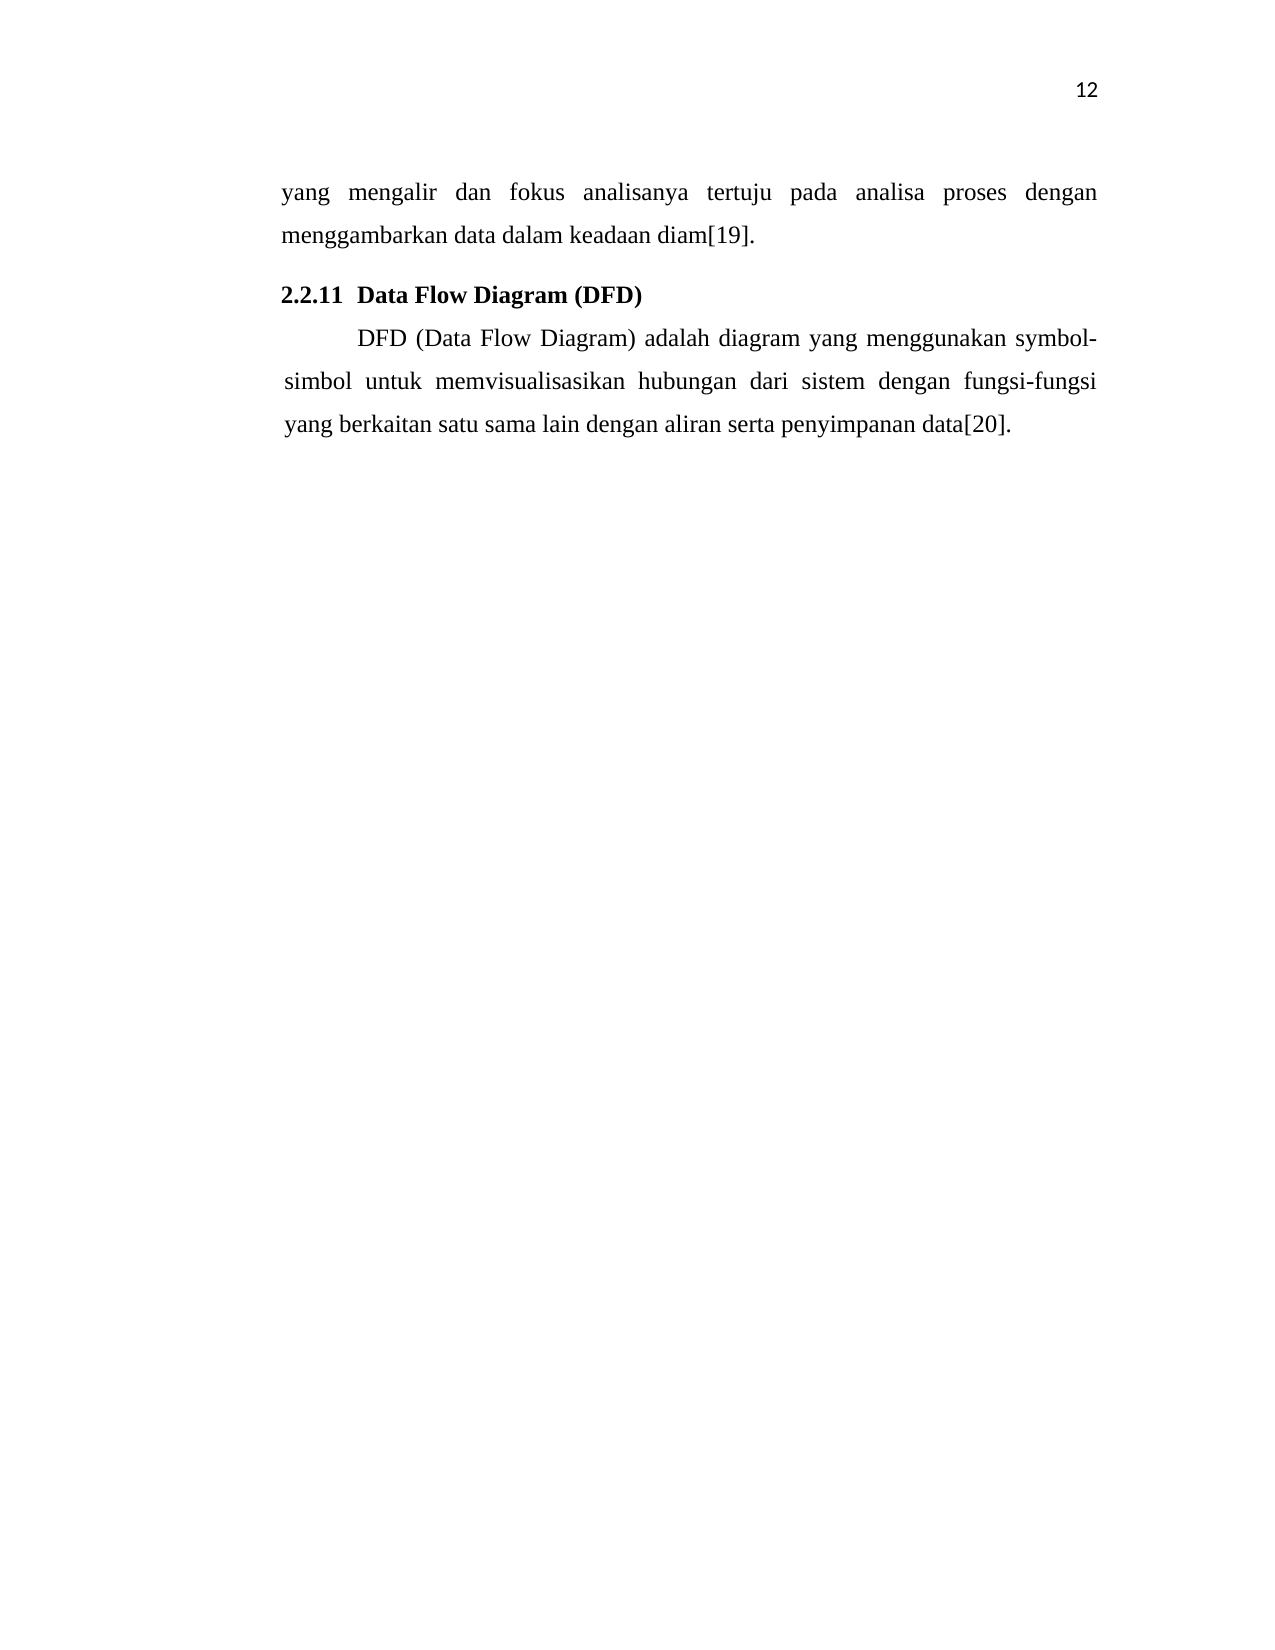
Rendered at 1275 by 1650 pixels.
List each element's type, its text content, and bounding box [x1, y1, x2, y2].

text DFD (Data Flow Diagram) adalah diagram yang menggunakan symbol-simbol untuk memvisualisasikan hubungan dari sistem dengan fungsi-fungsi yang berkaitan satu sama lain dengan aliran serta penyimpanan data[20]. [284, 323, 1098, 438]
subtitle Data Flow Diagram (DFD) [281, 280, 1098, 309]
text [281, 177, 1098, 249]
